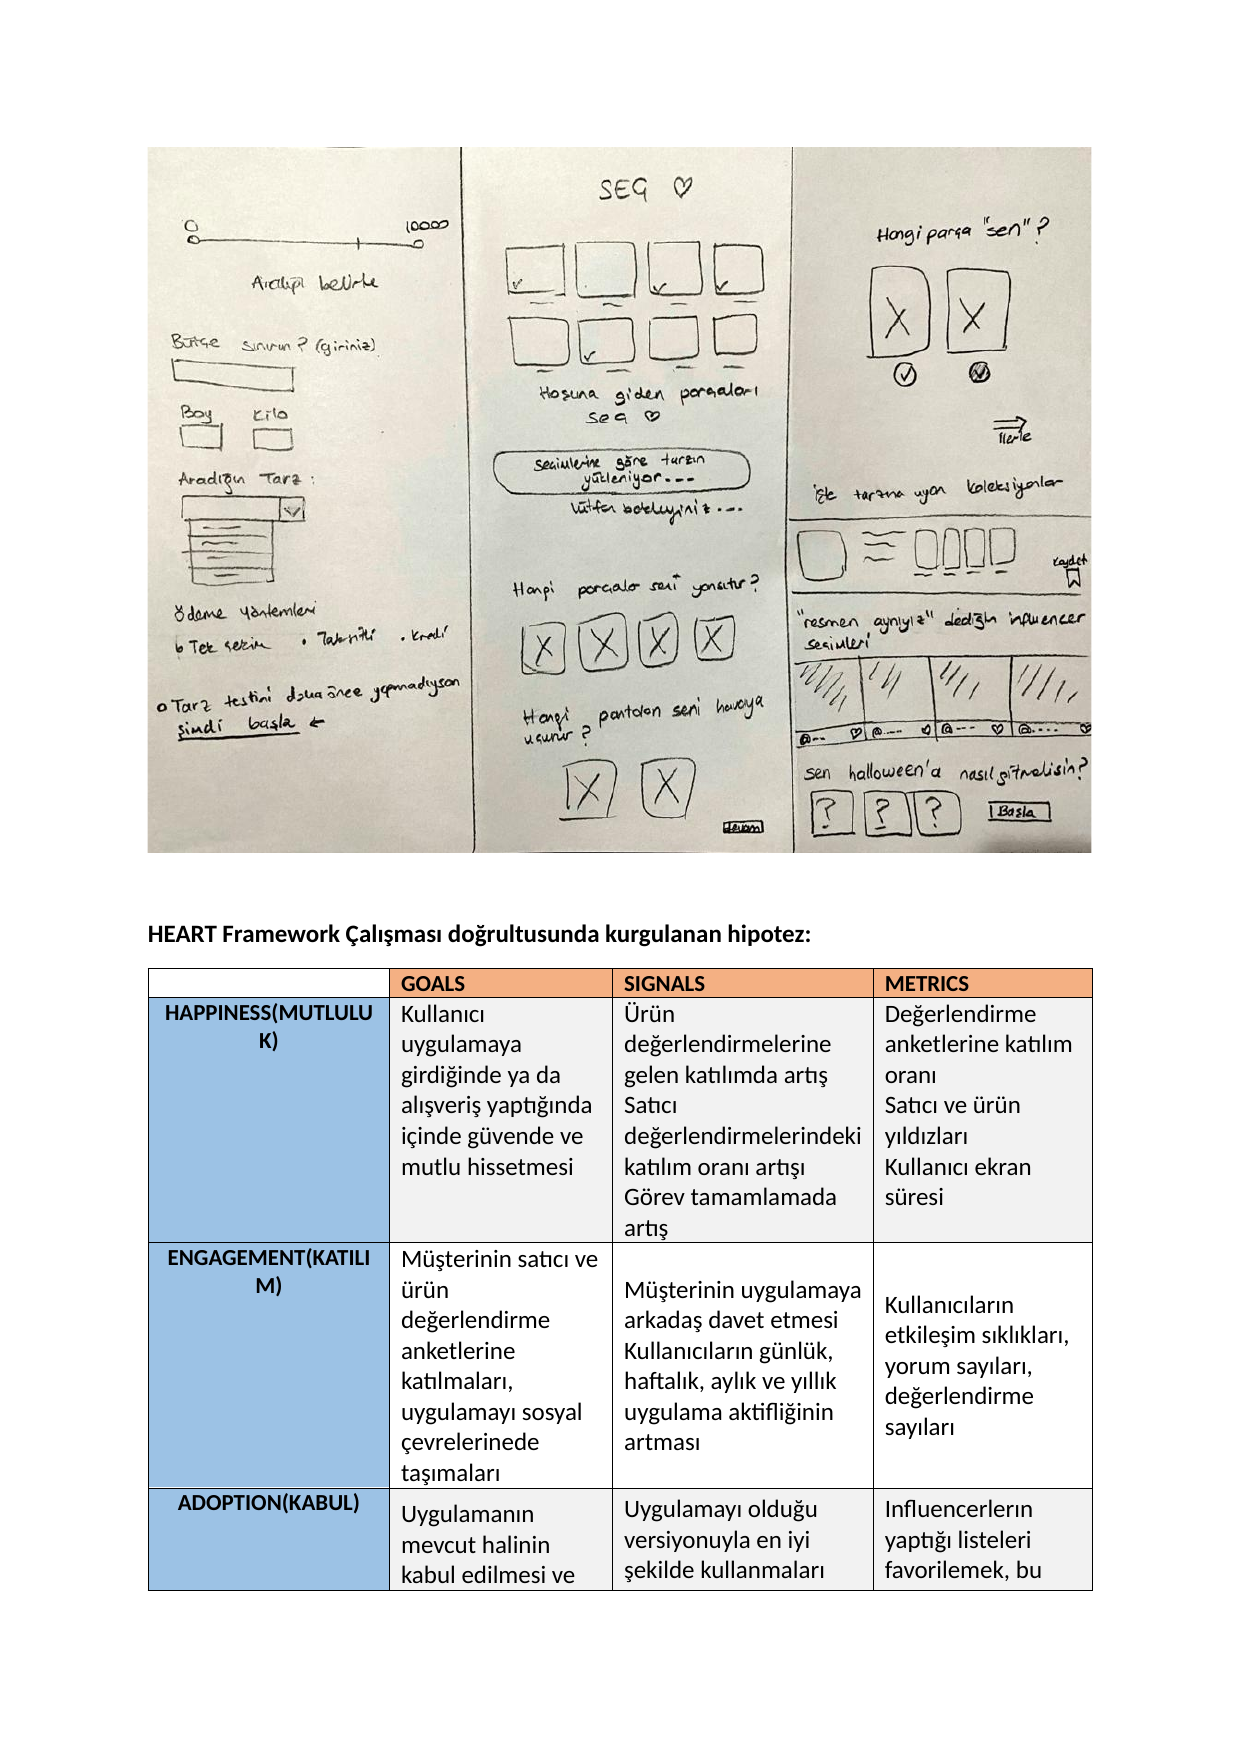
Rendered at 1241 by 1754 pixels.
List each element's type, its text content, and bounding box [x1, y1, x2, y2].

table_cell Kullanıcıların etkileşim sıklıkları, yorum sayıları, değerlendirme sayıları [874, 1243, 1092, 1487]
table_header sıgnals [613, 969, 873, 997]
table_cell Müşterinin uygulamaya arkadaş davet etmesi Kullanıcıların günlük, haftalık, aylık ve yıllık uygulama aktifliğinin artması [613, 1243, 873, 1487]
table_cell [390, 1489, 612, 1590]
table_header goals [390, 969, 612, 997]
table_cell Değerlendirme anketlerine katılım oranı Satıcı ve ürün yıldızları Kullanıcı ekran süresi [874, 998, 1092, 1242]
picture [147, 147, 1092, 853]
table_cell Ürün değerlendirmelerine gelen katılımda artış Satıcı değerlendirmelerindeki katılım oranı artışı Görev tamamlamada artış [613, 998, 873, 1242]
table_cell Kullanıcı uygulamaya girdiğinde ya da alışveriş yaptığında içinde güvende ve mutlu hissetmesi [390, 998, 612, 1242]
table_cell adoptıon(Kabul) [149, 1489, 389, 1590]
table_cell happıness(Mutluluk) [149, 998, 389, 1242]
table_cell Müşterinin satıcı ve ürün değerlendirme anketlerine katılmaları, uygulamayı sosyal çevrelerinede taşımaları [390, 1243, 612, 1487]
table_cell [874, 1489, 1092, 1590]
table_header [149, 969, 389, 997]
text HEART Framework Çalışması doğrultusunda kurgulanan hipotez: [148, 918, 1093, 949]
table_header metrıcs [874, 969, 1092, 997]
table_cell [613, 1489, 873, 1590]
table_cell engagement(Katılım) [149, 1243, 389, 1487]
